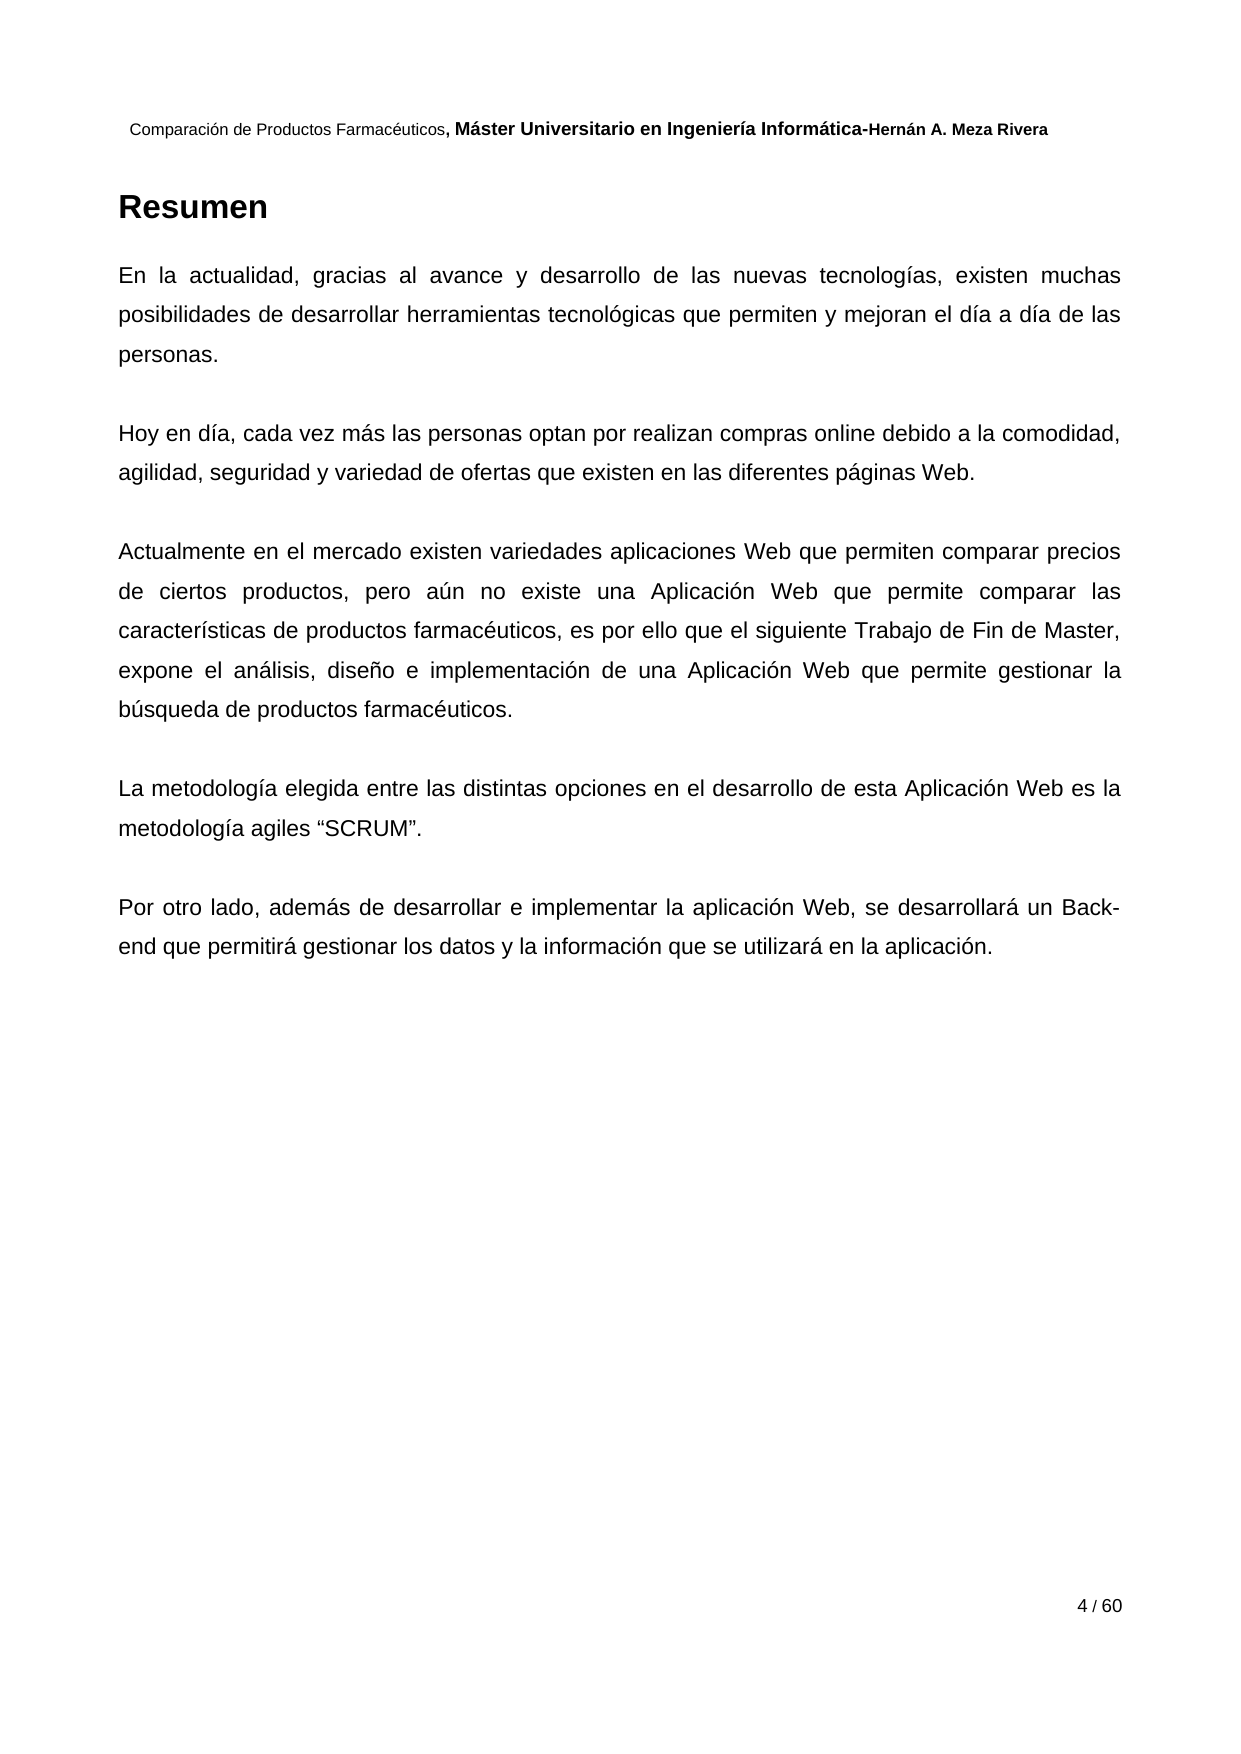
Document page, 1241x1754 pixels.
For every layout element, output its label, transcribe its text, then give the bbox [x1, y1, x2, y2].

text En la actualidad, gracias al avance y desarrollo de las nuevas tecnologías, existen muchas posibilidades de desarrollar herramientas tecnológicas que permiten y mejoran el día a día de las personas. [118, 262, 1122, 367]
text La metodología elegida entre las distintas opciones en el desarrollo de esta Aplicación Web es la metodología agiles “SCRUM”. [118, 775, 1122, 841]
text Hoy en día, cada vez más las personas optan por realizan compras online debido a la comodidad, agilidad, seguridad y variedad de ofertas que existen en las diferentes páginas Web. [118, 420, 1122, 486]
text Resumen [118, 188, 1122, 226]
text Por otro lado, además de desarrollar e implementar la aplicación Web, se desarrollará un Back-end que permitirá gestionar los datos y la información que se utilizará en la aplicación. [118, 894, 1122, 959]
text Actualmente en el mercado existen variedades aplicaciones Web que permiten comparar precios de ciertos productos, pero aún no existe una Aplicación Web que permite comparar las características de productos farmacéuticos, es por ello que el siguiente Trabajo de Fin de Master, expone el análisis, diseño e implementación de una Aplicación Web que permite gestionar la búsqueda de productos farmacéuticos. [118, 538, 1122, 723]
